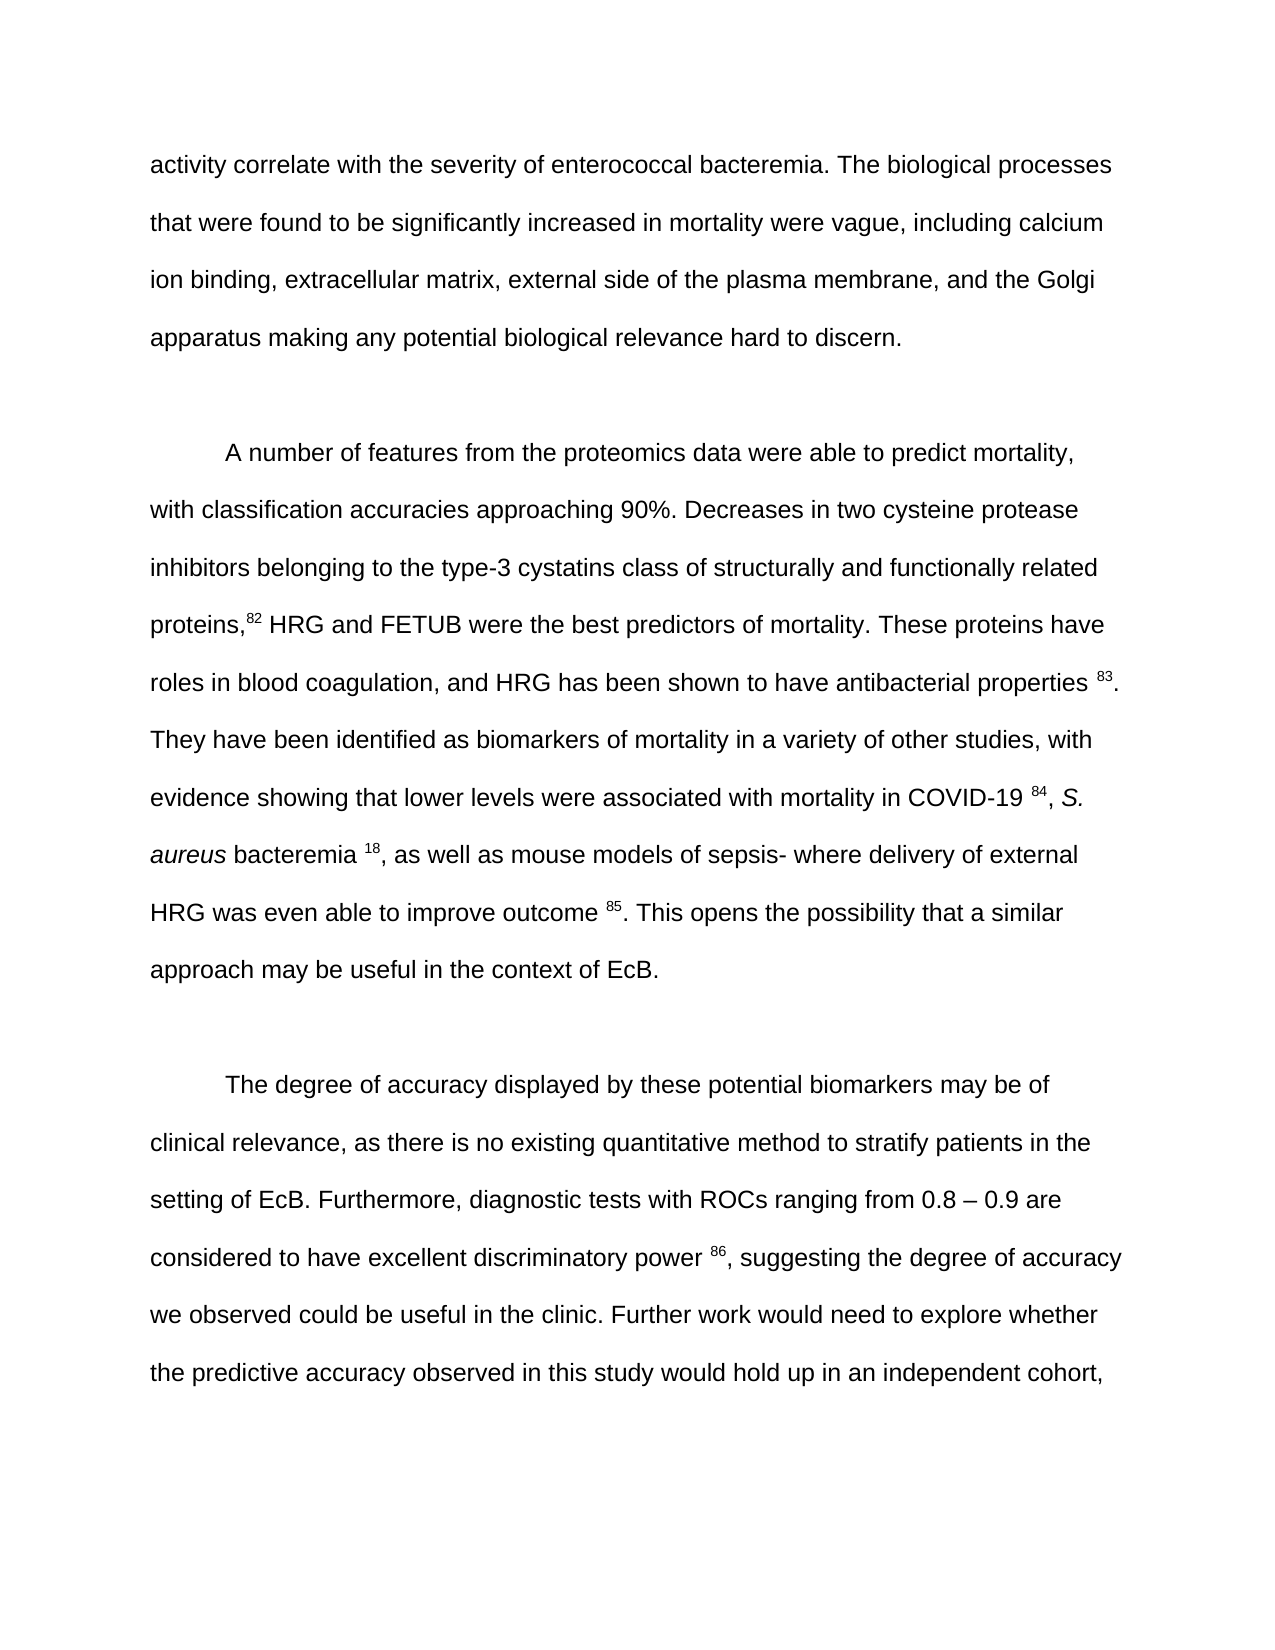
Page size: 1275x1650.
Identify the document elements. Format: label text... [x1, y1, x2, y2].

text A number of features from the proteomics data were able to predict mortality, with classification accuracies approaching 90%. Decreases in two cysteine protease inhibitors belonging to the type-3 cystatins class of structurally and functionally related proteins,82 HRG and FETUB were the best predictors of mortality. These proteins have roles in blood coagulation, and HRG has been shown to have antibacterial properties 83. They have been identified as biomarkers of mortality in a variety of other studies, with evidence showing that lower levels were associated with mortality in COVID-19 84, S. aureus bacteremia 18, as well as mouse models of sepsis- where delivery of external HRG was even able to improve outcome 85. This opens the possibility that a similar approach may be useful in the context of EcB. [150, 437, 1125, 984]
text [150, 150, 1125, 351]
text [150, 1070, 1125, 1386]
